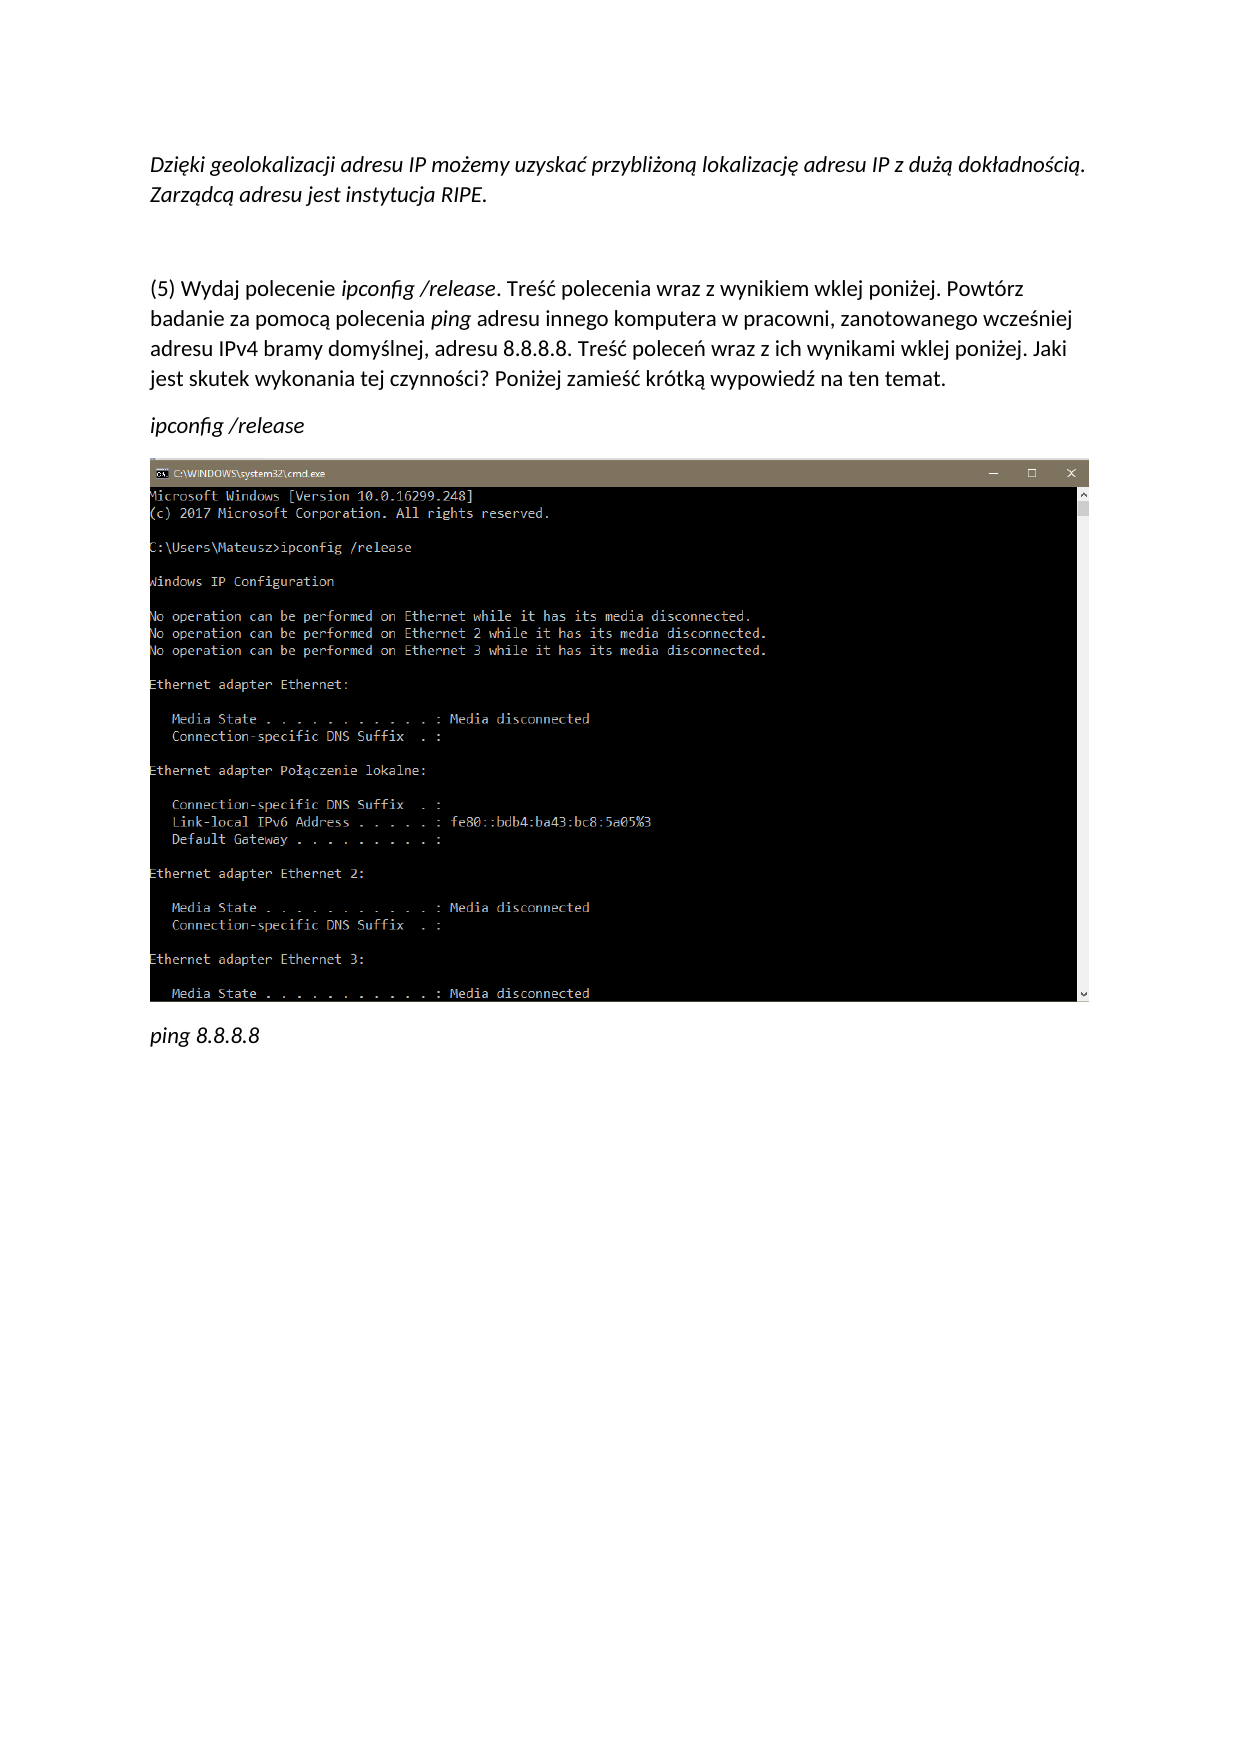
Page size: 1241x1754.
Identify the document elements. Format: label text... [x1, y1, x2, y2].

text (5) Wydaj polecenie ipconfig /release. Treść polecenia wraz z wynikiem wklej poniżej. Powtórz badanie za pomocą polecenia ping adresu innego komputera w pracowni, zanotowanego wcześniej adresu IPv4 bramy domyślnej, adresu 8.8.8.8. Treść poleceń wraz z ich wynikami wklej poniżej. Jaki jest skutek wykonania tej czynności? Poniżej zamieść krótką wypowiedź na ten temat. [150, 274, 1090, 393]
text ping 8.8.8.8 [150, 1021, 1090, 1049]
text ipconfig /release [150, 411, 1090, 439]
text Dzięki geolokalizacji adresu IP możemy uzyskać przybliżoną lokalizację adresu IP z dużą dokładnością. Zarządcą adresu jest instytucja RIPE. [150, 150, 1090, 208]
picture [150, 458, 1089, 1002]
